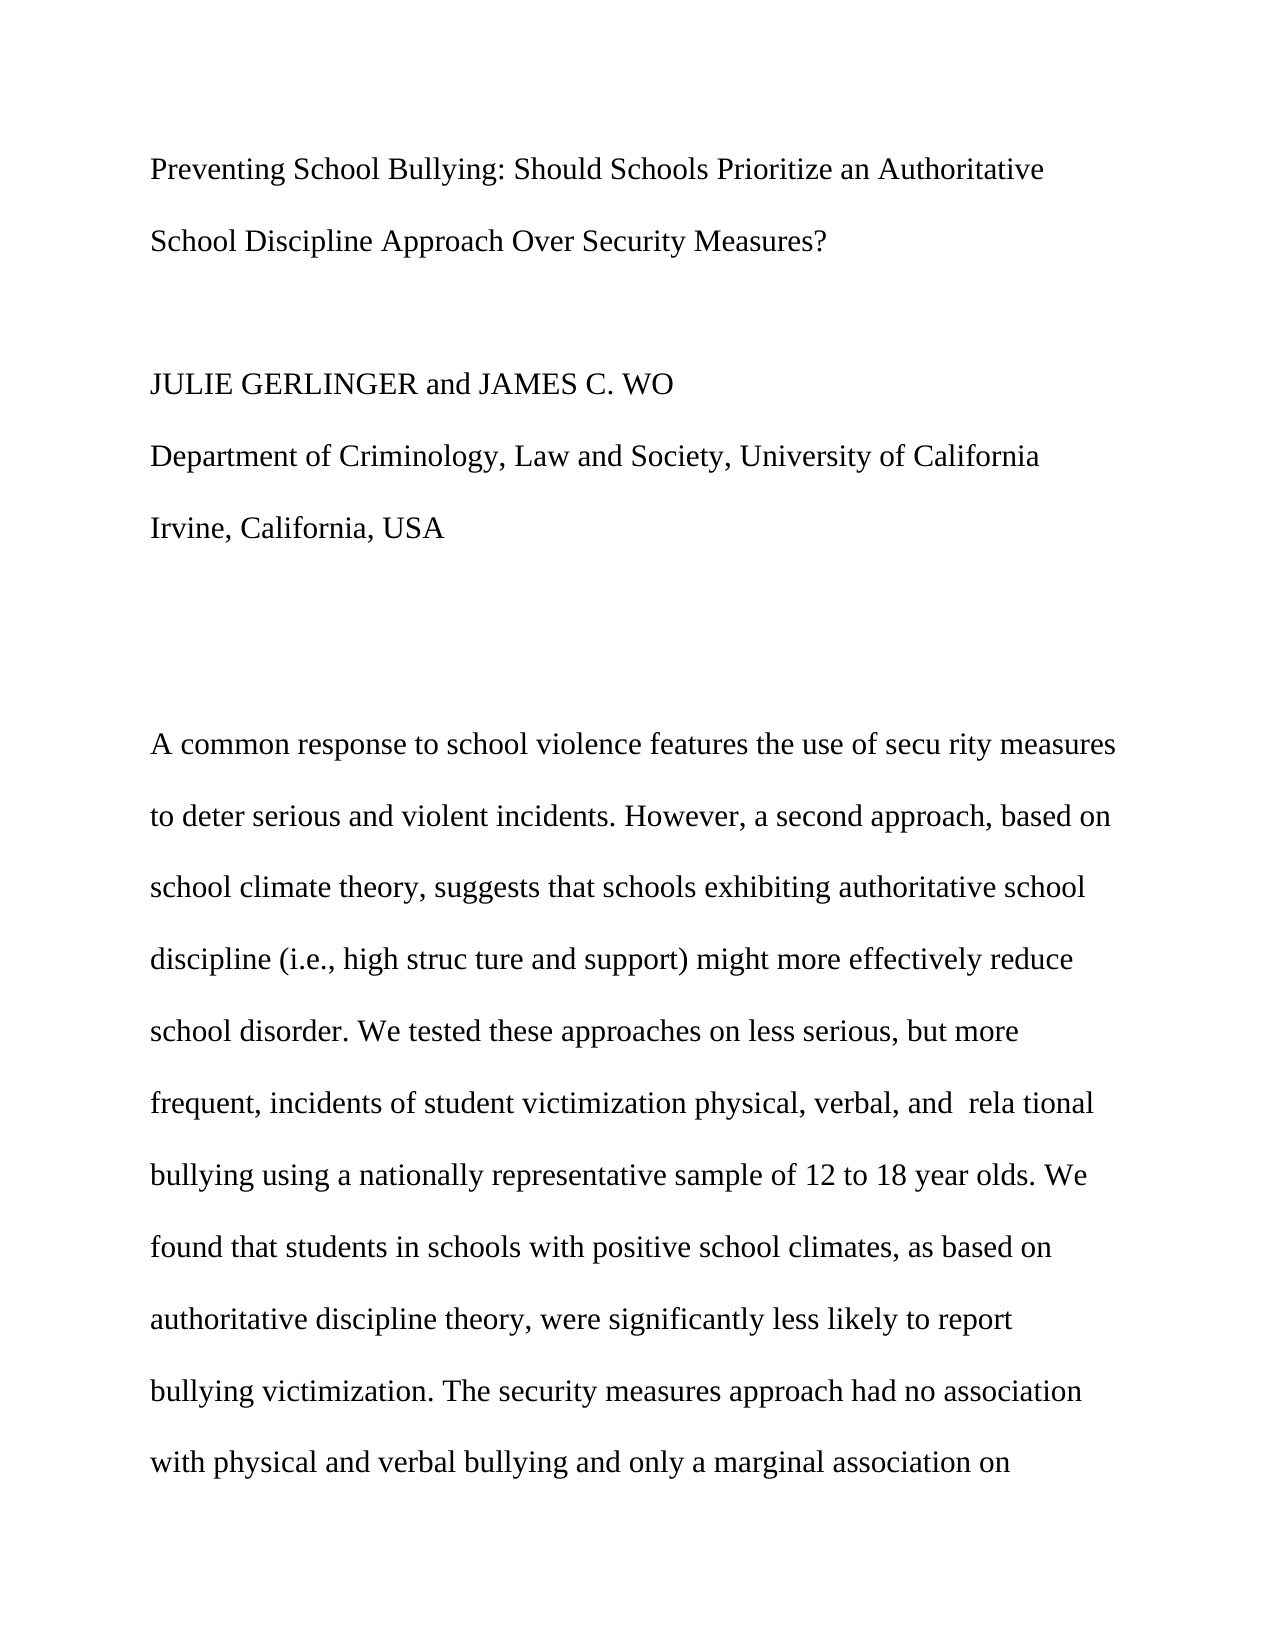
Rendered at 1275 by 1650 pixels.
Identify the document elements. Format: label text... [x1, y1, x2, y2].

text Preventing School Bullying: Should Schools Prioritize an Authoritative School Discipline Approach Over Security Measures? [150, 150, 1125, 258]
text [150, 725, 1125, 1480]
text Department of Criminology, Law and Society, University of California Irvine, California, USA [150, 437, 1125, 545]
text JULIE GERLINGER and JAMES C. WO [150, 366, 1125, 402]
